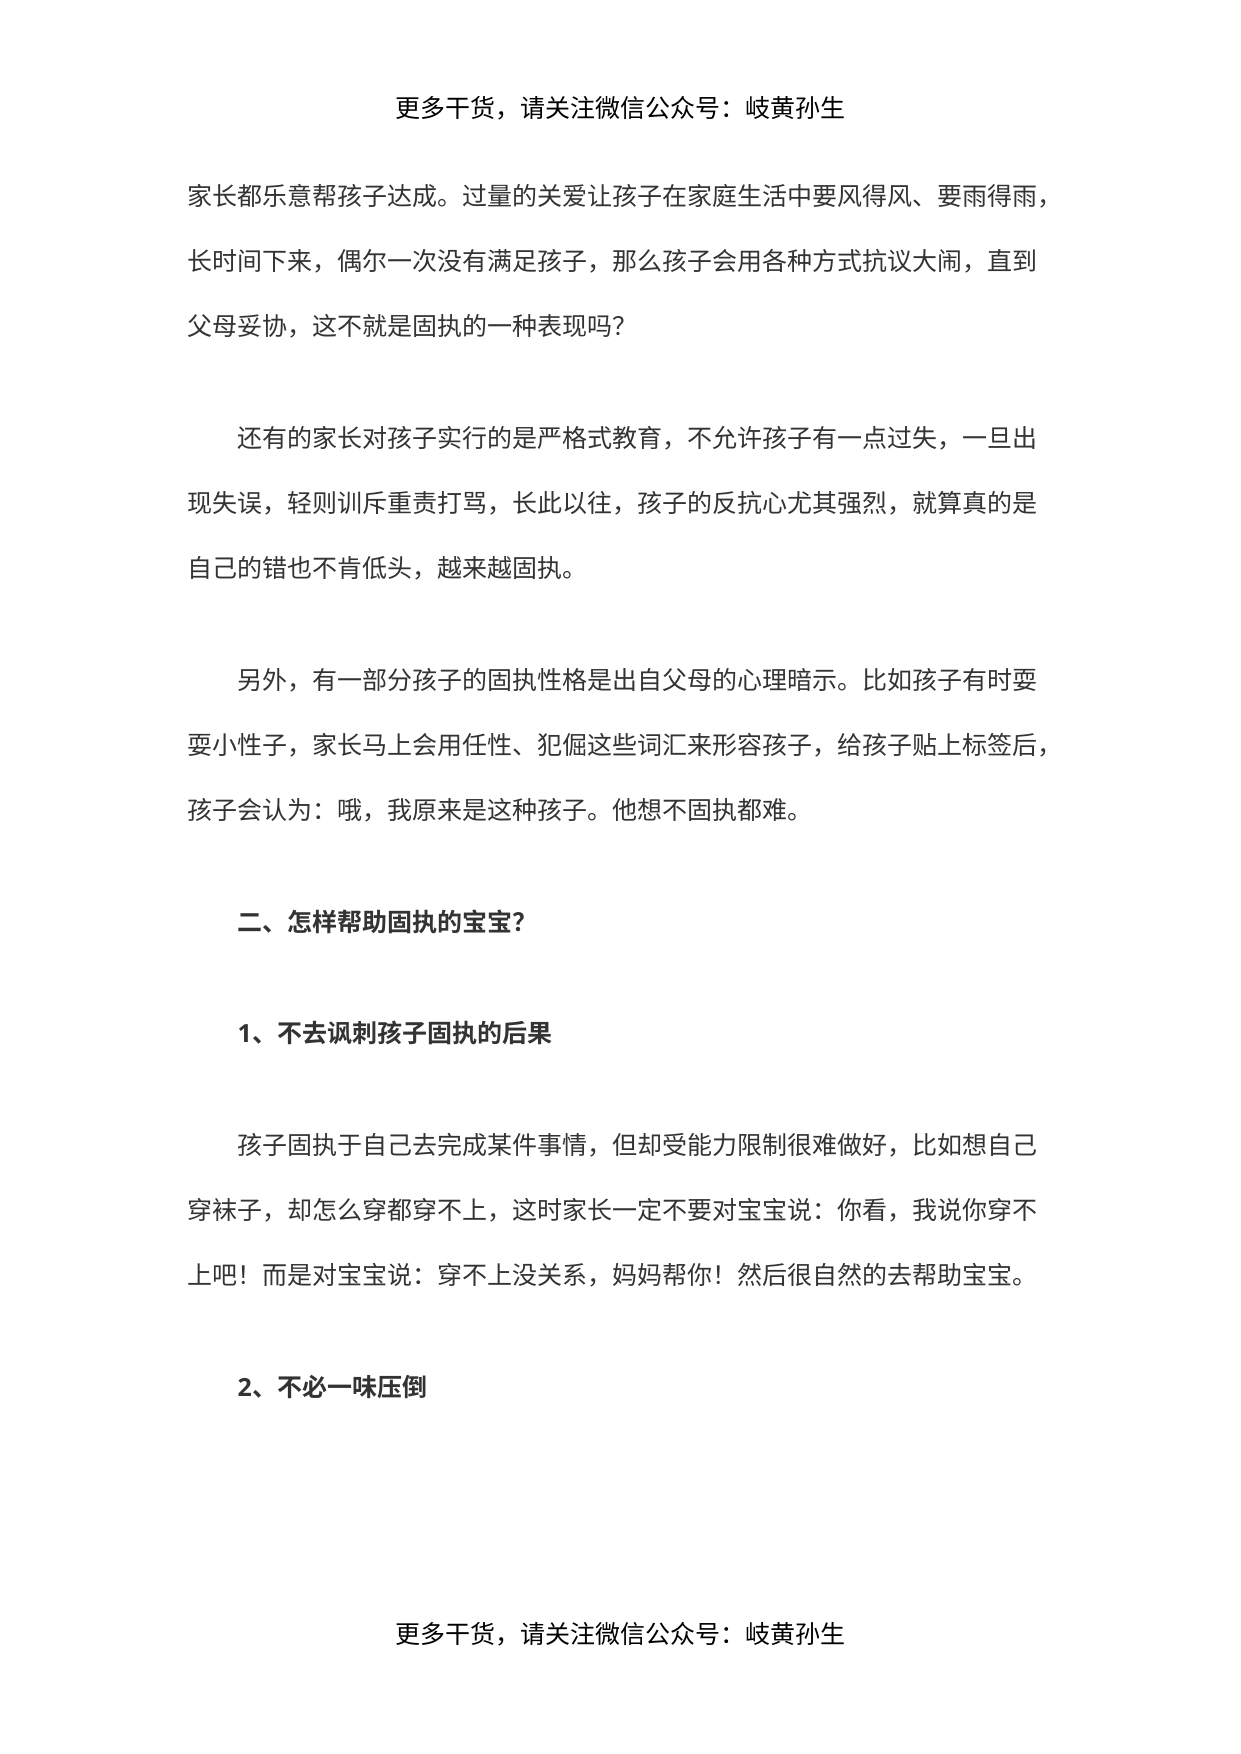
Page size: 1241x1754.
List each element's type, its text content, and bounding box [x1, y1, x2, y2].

text 还有的家长对孩子实行的是严格式教育，不允许孩子有一点过失，一旦出现失误，轻则训斥重责打骂，长此以往，孩子的反抗心尤其强烈，就算真的是自己的错也不肯低头，越来越固执。 [187, 404, 1053, 599]
text 2、不必一味压倒 [187, 1353, 1053, 1418]
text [187, 162, 1053, 357]
text 1、不去讽刺孩子固执的后果 [187, 999, 1053, 1064]
text 二、怎样帮助固执的宝宝？ [187, 888, 1053, 953]
text 另外，有一部分孩子的固执性格是出自父母的心理暗示。比如孩子有时耍耍小性子，家长马上会用任性、犯倔这些词汇来形容孩子，给孩子贴上标签后，孩子会认为：哦，我原来是这种孩子。他想不固执都难。 [187, 646, 1053, 841]
text 孩子固执于自己去完成某件事情，但却受能力限制很难做好，比如想自己穿袜子，却怎么穿都穿不上，这时家长一定不要对宝宝说：你看，我说你穿不上吧！而是对宝宝说：穿不上没关系，妈妈帮你！然后很自然的去帮助宝宝。 [187, 1111, 1053, 1306]
